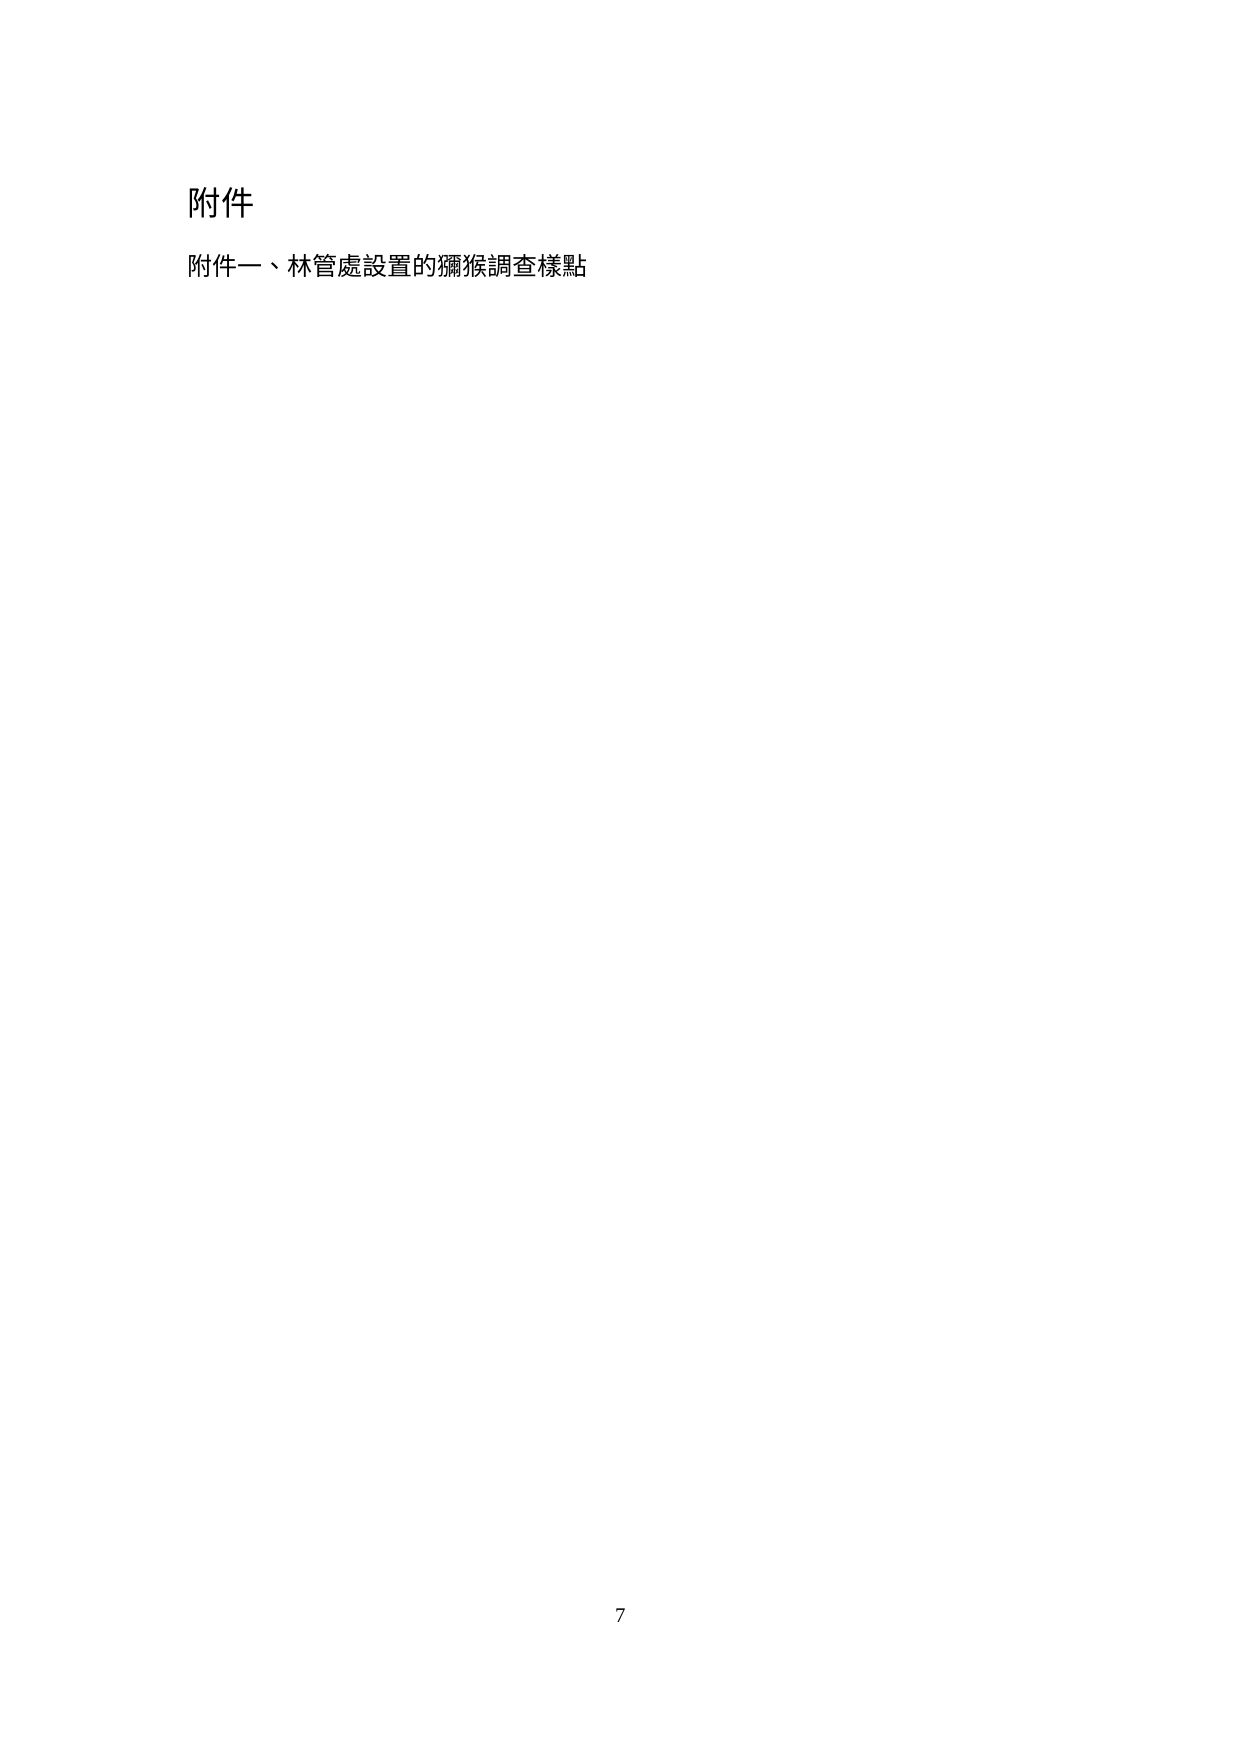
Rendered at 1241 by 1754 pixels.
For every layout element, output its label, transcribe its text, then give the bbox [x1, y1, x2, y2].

text 附件一、林管處設置的獼猴調查樣點 [187, 246, 1053, 283]
text 附件 [187, 164, 1053, 239]
